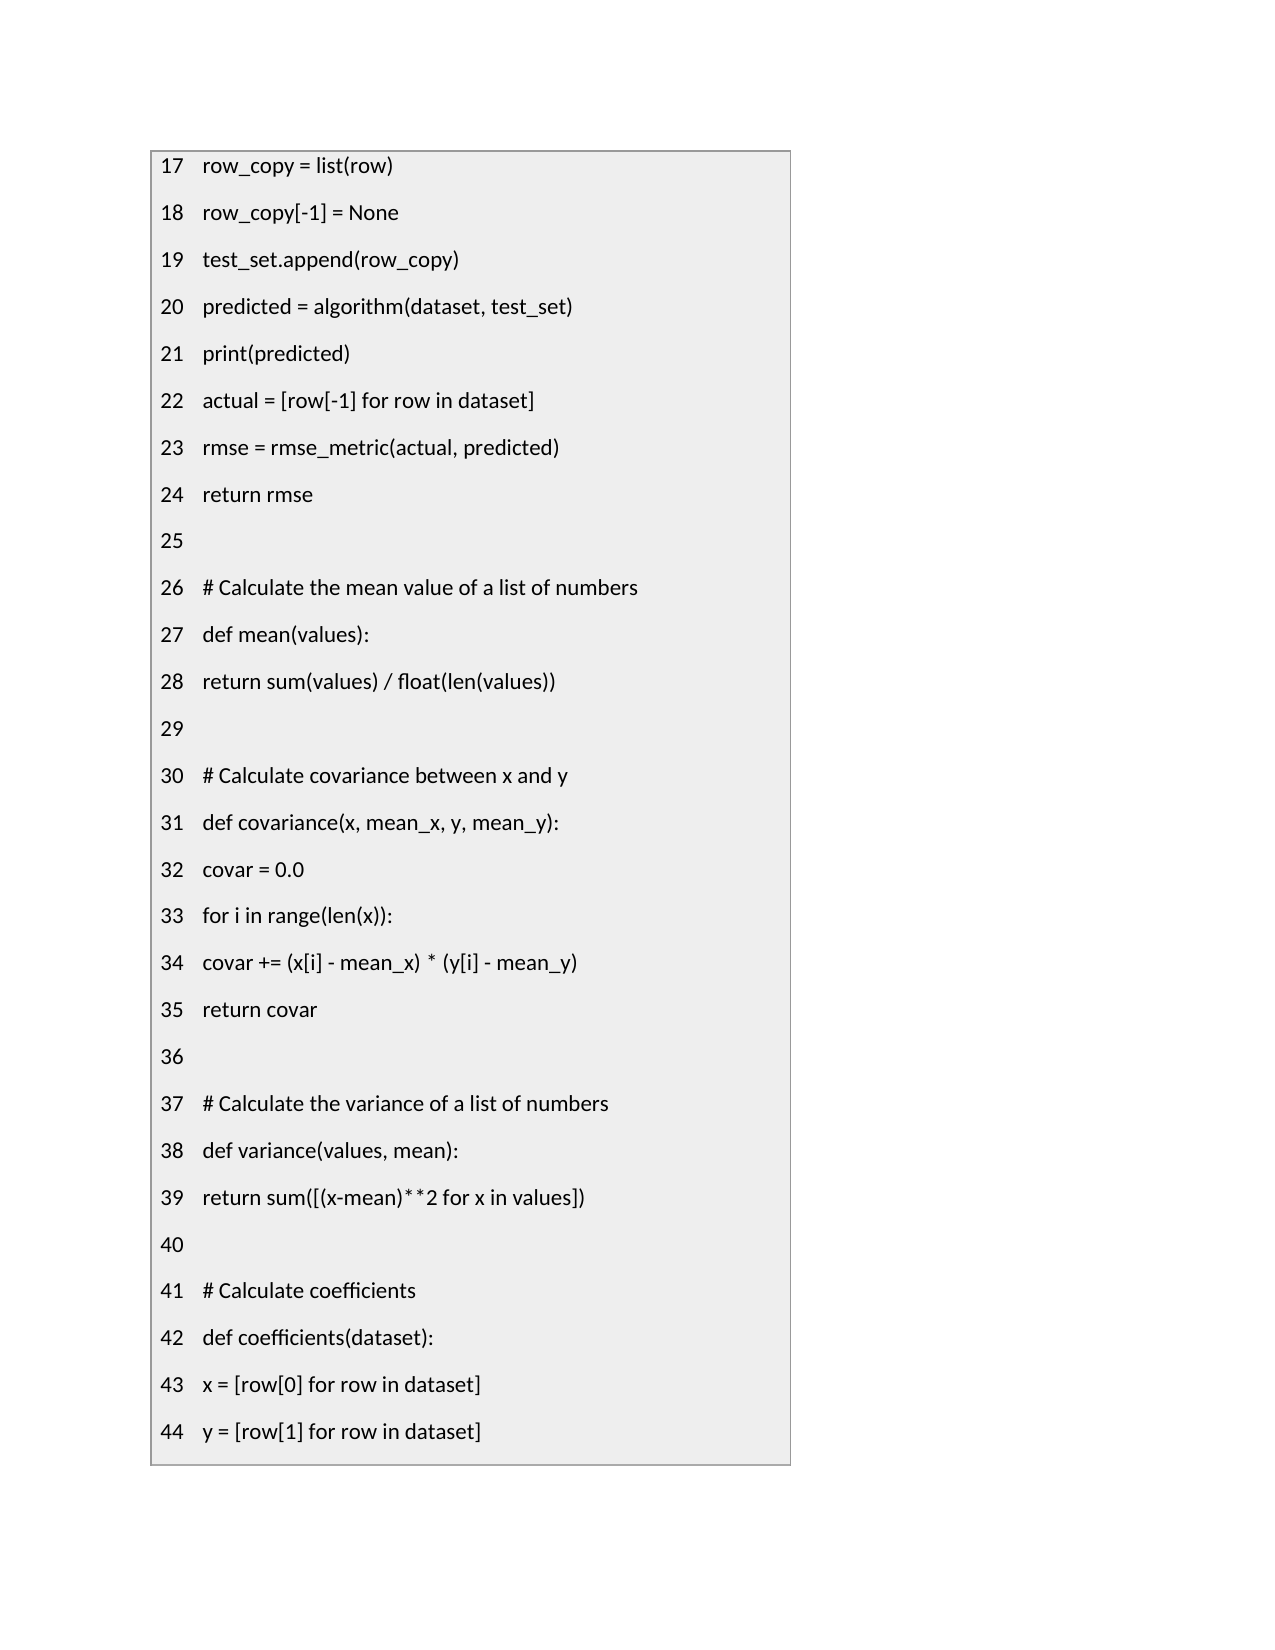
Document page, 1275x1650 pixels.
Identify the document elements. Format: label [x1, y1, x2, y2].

table_header [193, 152, 790, 1464]
table_header [152, 152, 193, 1464]
